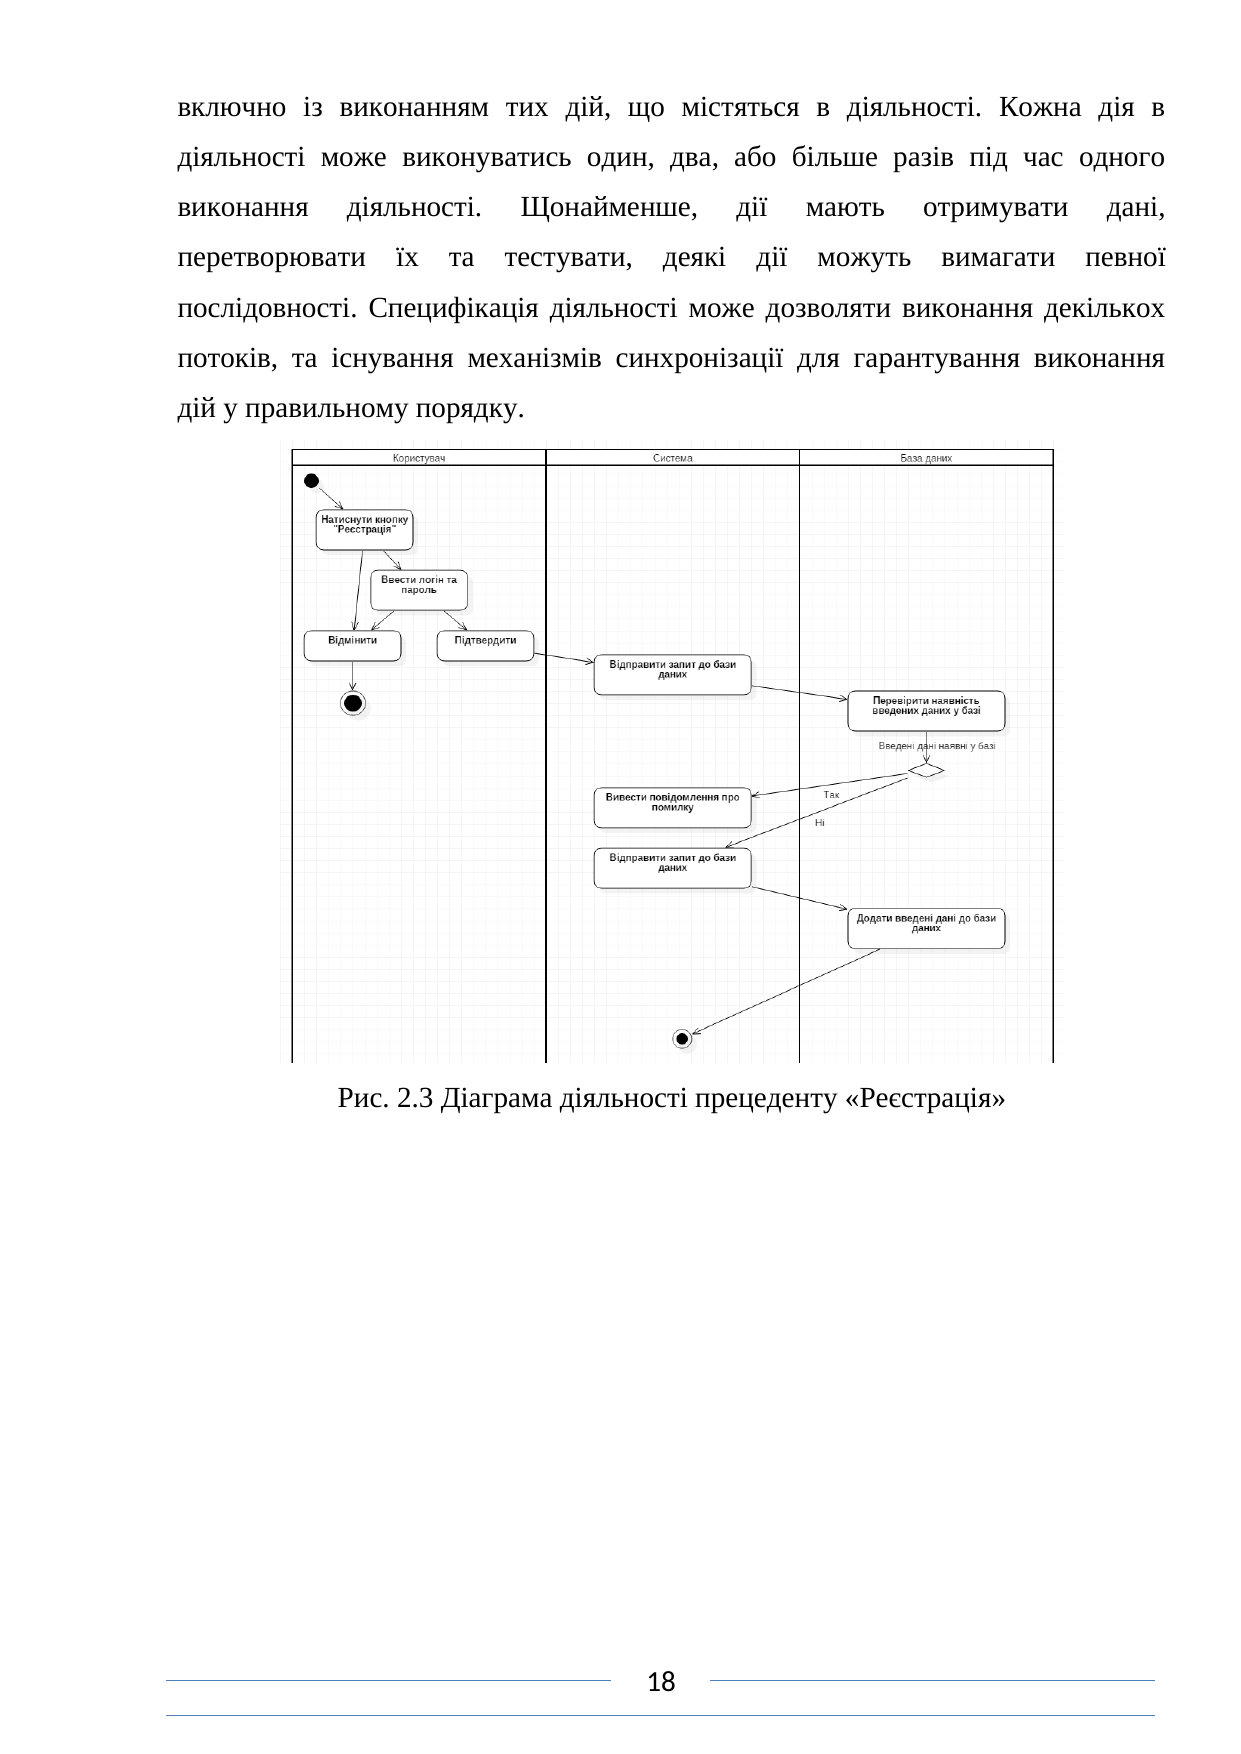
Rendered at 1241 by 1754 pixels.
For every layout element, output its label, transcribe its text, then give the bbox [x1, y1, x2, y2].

picture [279, 440, 1065, 1063]
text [177, 89, 1166, 424]
text Рис. 2.3 Діаграма діяльності прецеденту «Реєстрація» [177, 1080, 1166, 1113]
